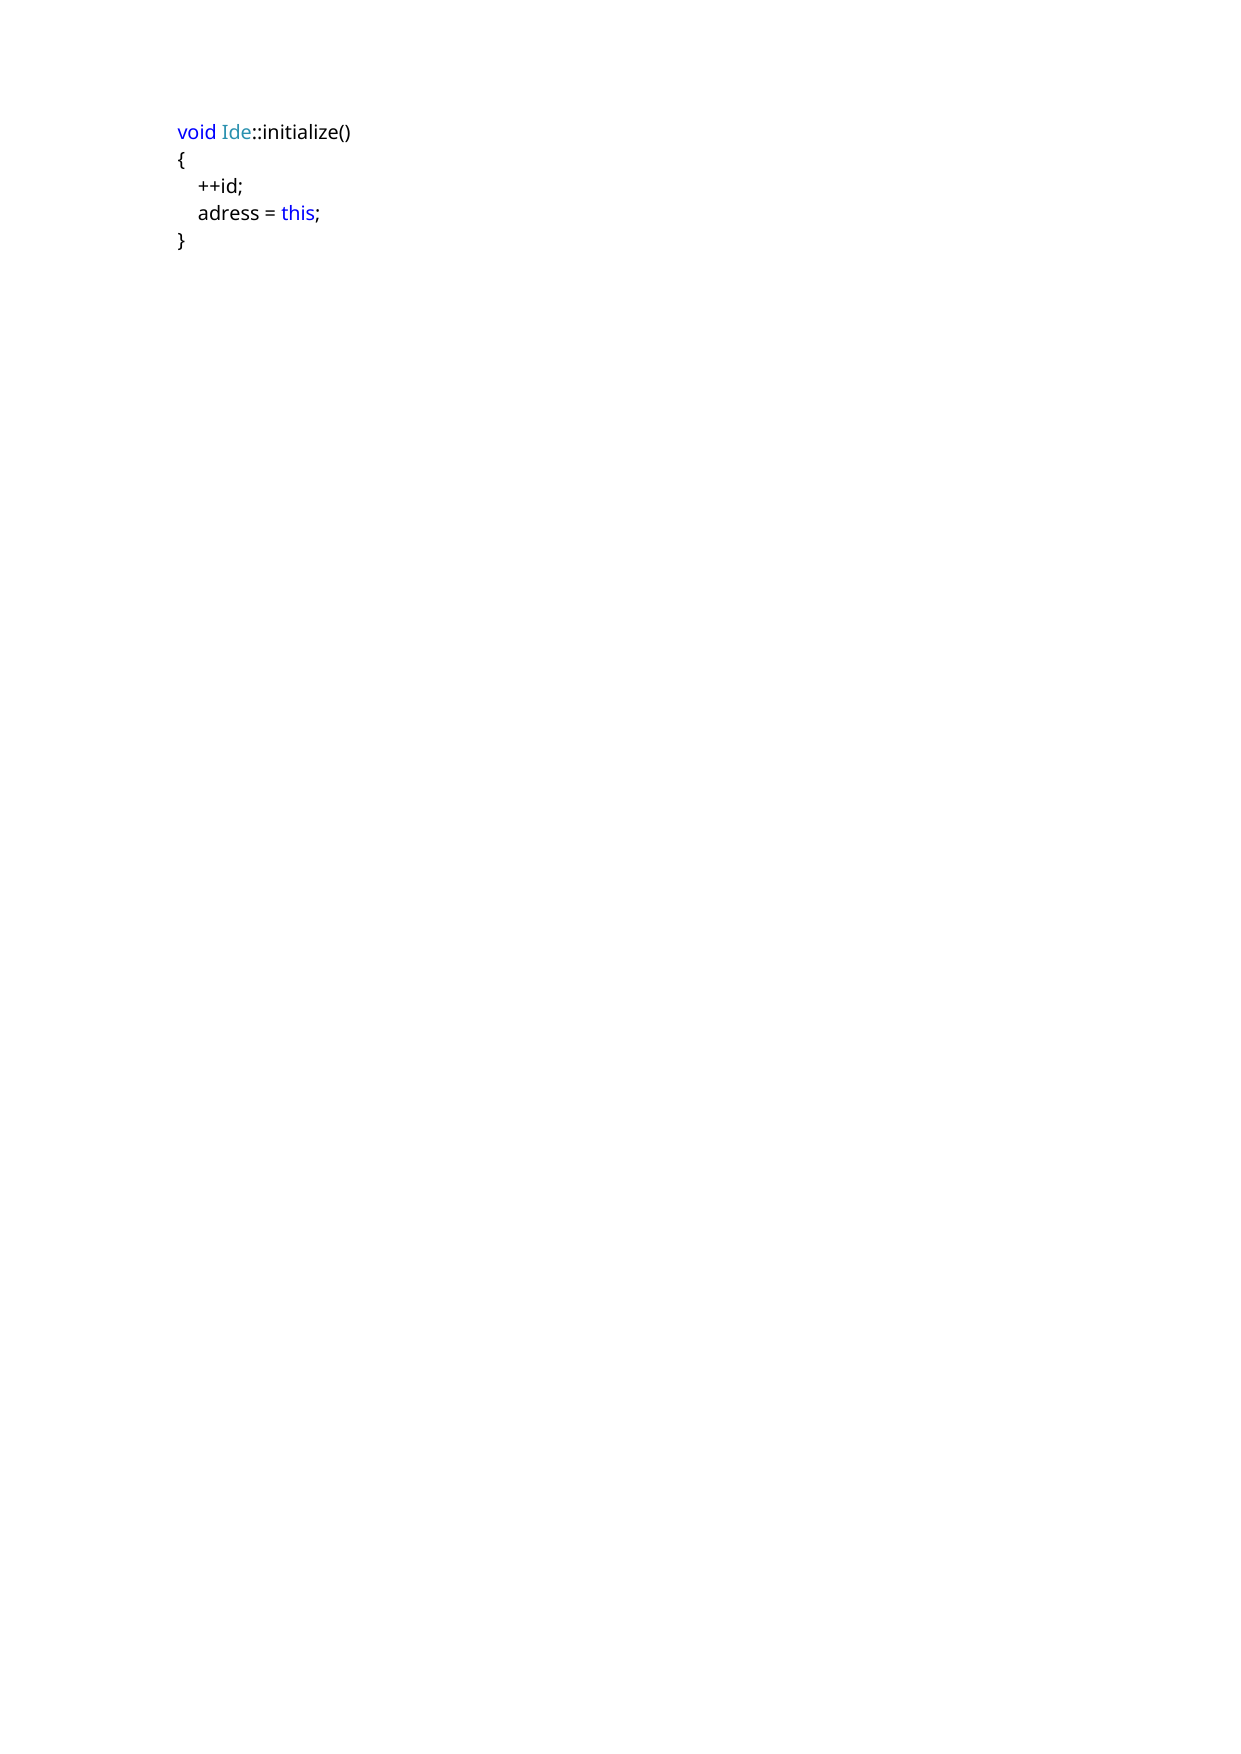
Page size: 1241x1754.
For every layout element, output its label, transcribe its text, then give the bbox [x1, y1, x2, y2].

text ++id; [177, 172, 1152, 199]
text adress = this; [177, 199, 1152, 226]
text void Ide::initialize() [177, 118, 1152, 145]
text { [177, 145, 1152, 172]
text } [177, 226, 1152, 253]
